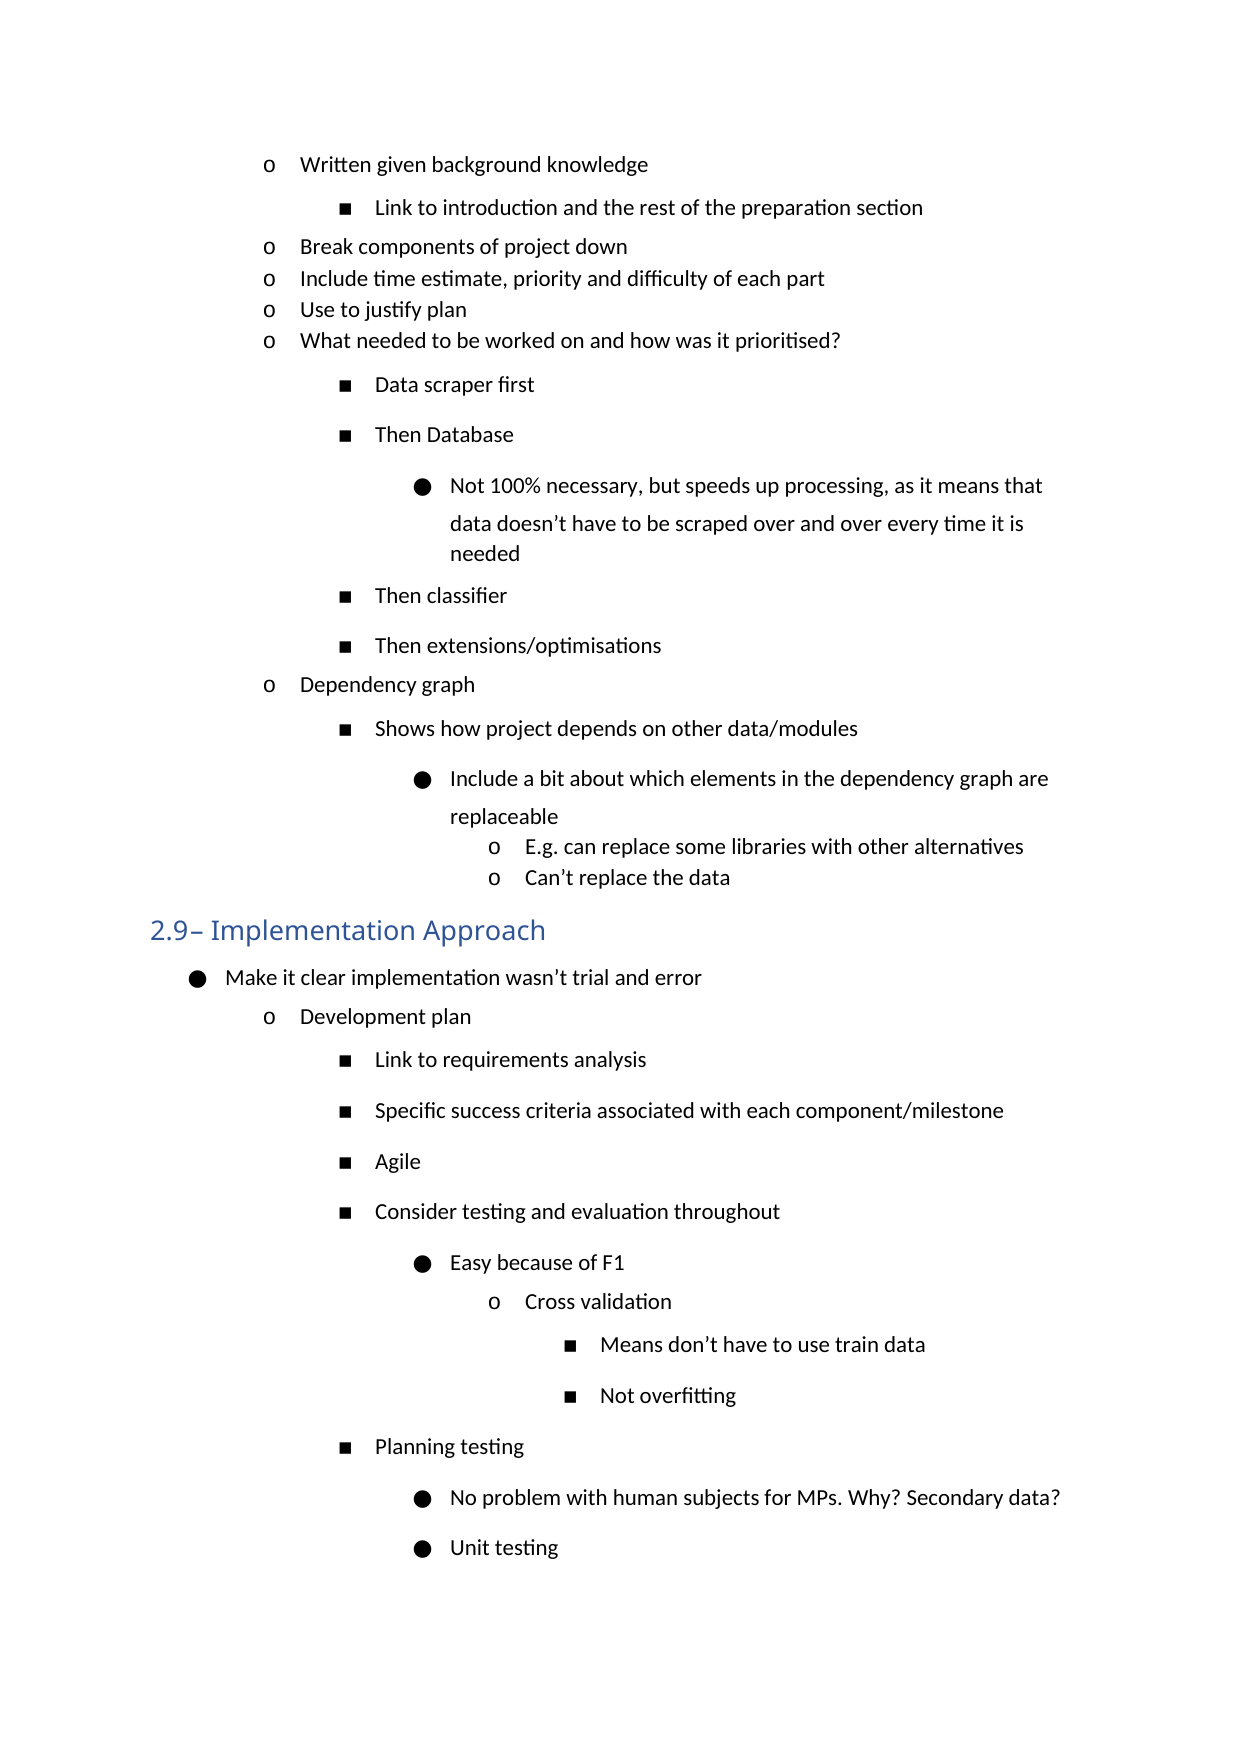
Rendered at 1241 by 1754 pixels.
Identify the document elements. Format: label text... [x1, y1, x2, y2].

list What needed to be worked on and how was it prioritised? [262, 327, 1090, 356]
list Link to requirements analysis [337, 1034, 1090, 1081]
list Development plan [262, 1002, 1090, 1031]
list Unit testing [412, 1522, 1090, 1569]
list Link to introduction and the rest of the preparation section [337, 181, 1090, 228]
list Then classifier [337, 569, 1090, 616]
list Cross validation [487, 1287, 1090, 1316]
list Break components of project down [262, 232, 1090, 261]
list Consider testing and evaluation throughout [337, 1186, 1090, 1233]
list Agile [337, 1135, 1090, 1182]
subtitle – Implementation Approach [150, 912, 1090, 948]
list Use to justify plan [262, 295, 1090, 324]
list Then extensions/optimisations [337, 620, 1090, 667]
list Easy because of F1 [412, 1237, 1090, 1283]
list Not overfitting [562, 1369, 1090, 1416]
list Means don’t have to use train data [562, 1319, 1090, 1366]
list Can’t replace the data [487, 863, 1090, 893]
list No problem with human subjects for MPs. Why? Secondary data? [412, 1471, 1090, 1518]
list Planning testing [337, 1420, 1090, 1467]
list Specific success criteria associated with each component/milestone [337, 1084, 1090, 1131]
list Dependency graph [262, 671, 1090, 700]
list Then Database [337, 409, 1090, 456]
list E.g. can replace some libraries with other alternatives [487, 832, 1090, 861]
list Make it clear implementation wasn’t trial and error [187, 951, 1090, 998]
list Not 100% necessary, but speeds up processing, as it means that data doesn’t have to be scraped over and over every time it is needed [412, 459, 1090, 567]
list Include time estimate, priority and difficulty of each part [262, 264, 1090, 293]
list Data scraper first [337, 358, 1090, 405]
list Shows how project depends on other data/modules [337, 702, 1090, 749]
list Include a bit about which elements in the dependency graph are replaceable [412, 753, 1090, 830]
list Written given background knowledge [262, 150, 1090, 179]
